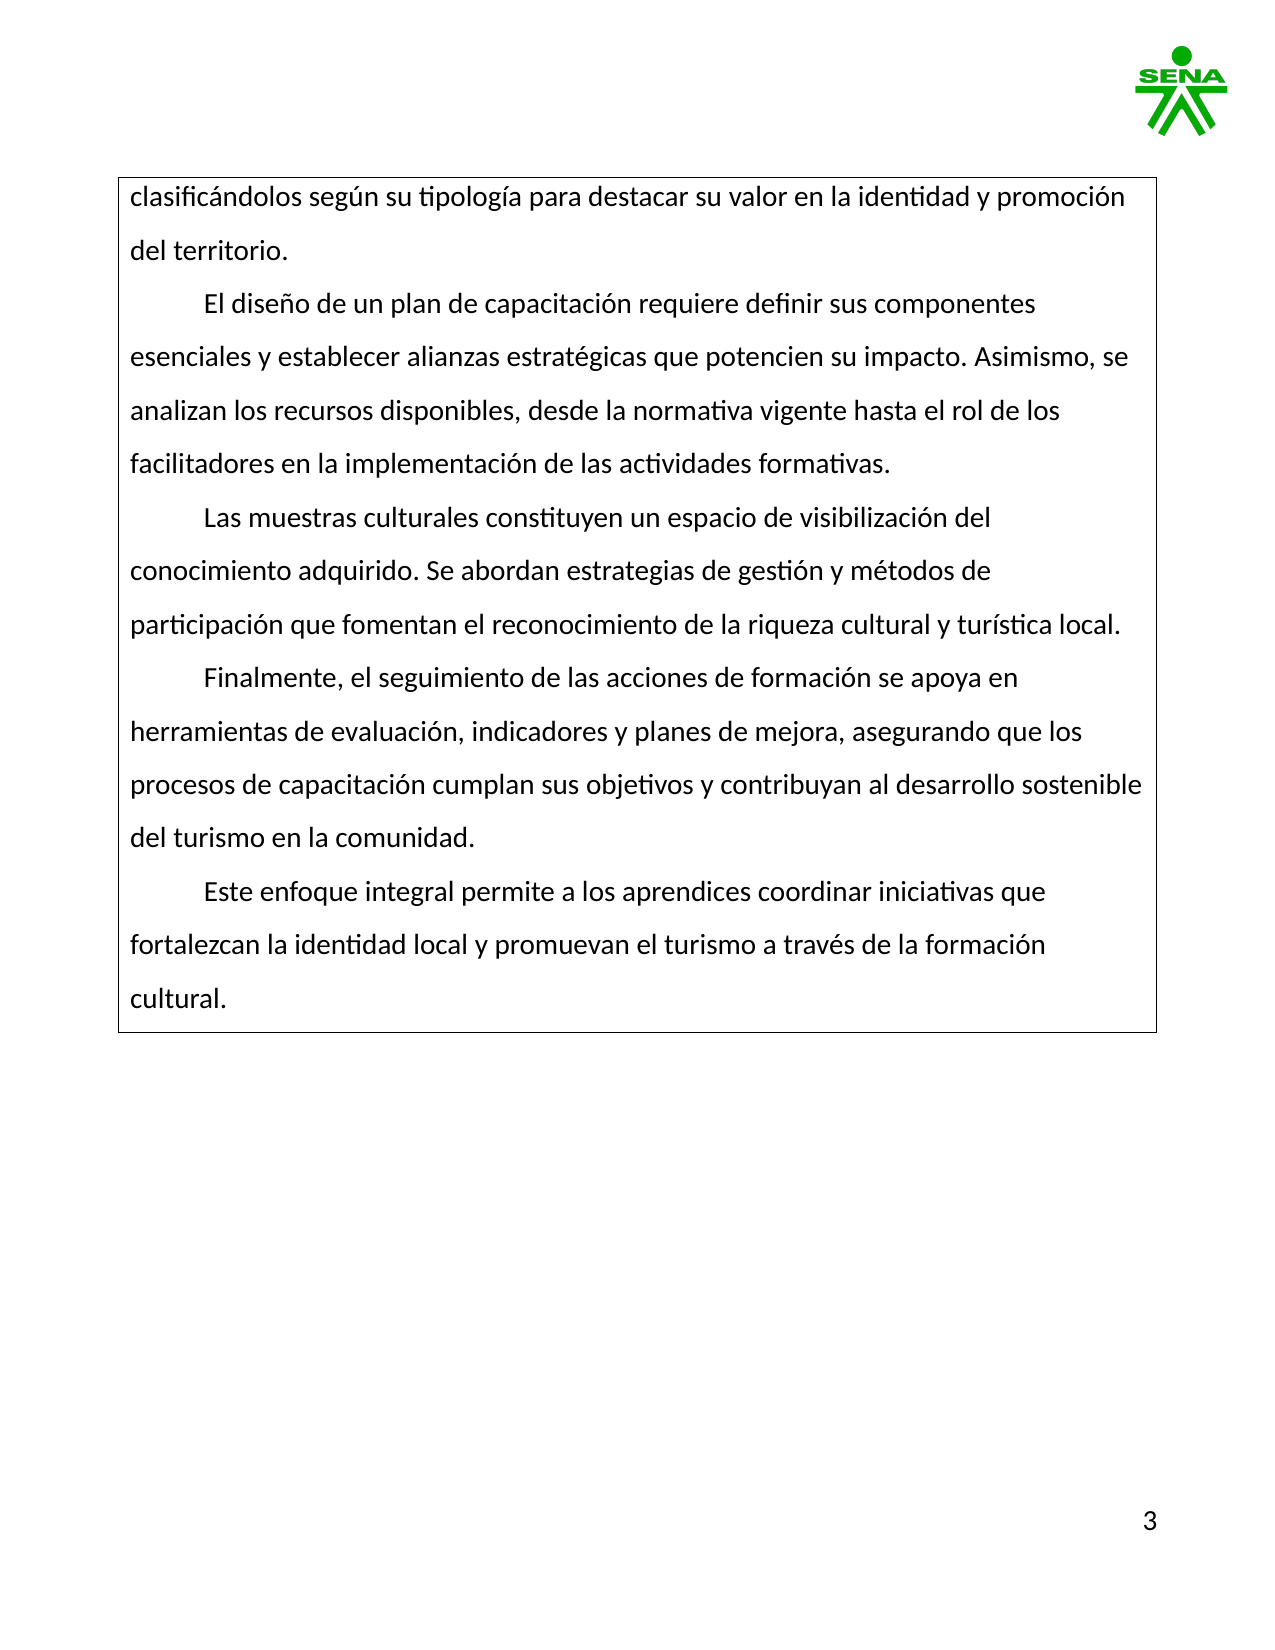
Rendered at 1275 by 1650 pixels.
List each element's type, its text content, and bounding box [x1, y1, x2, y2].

picture [1135, 46, 1228, 136]
